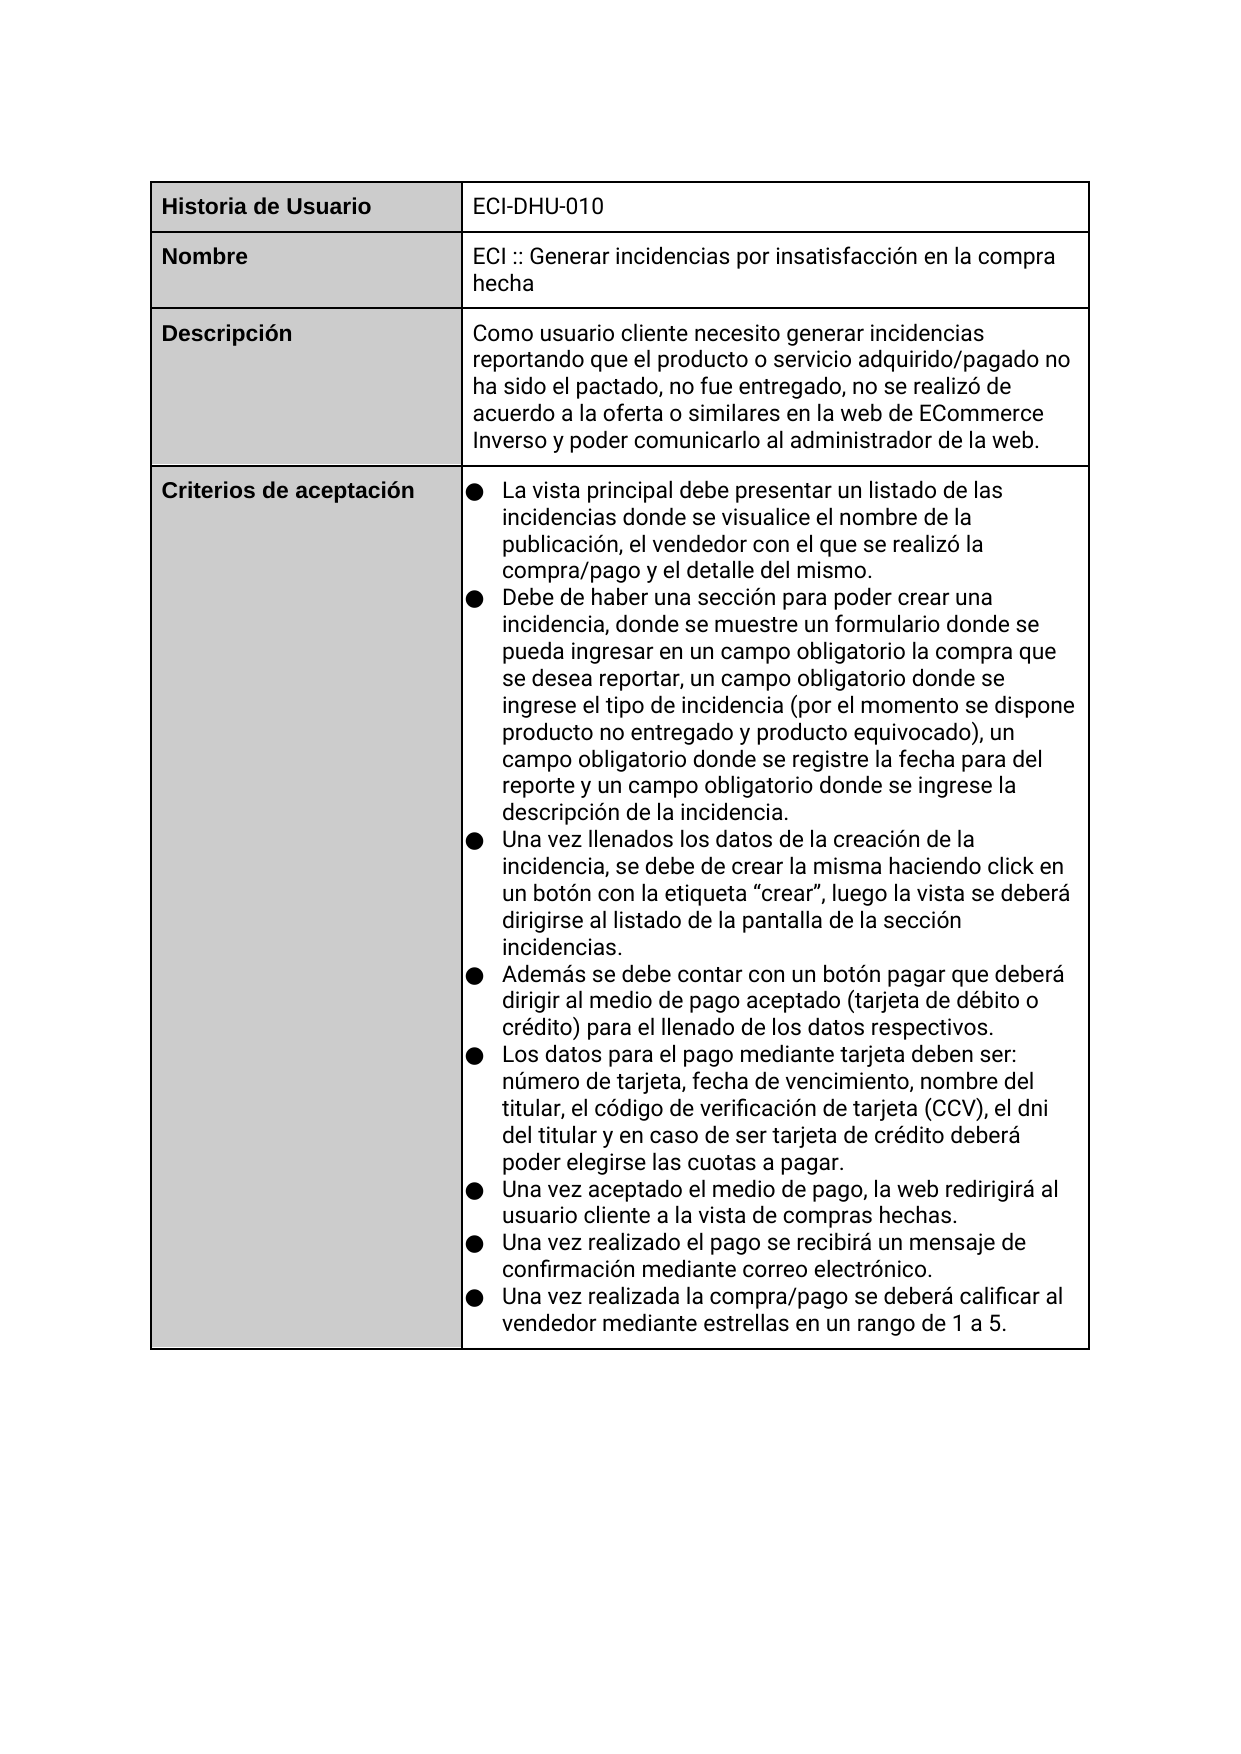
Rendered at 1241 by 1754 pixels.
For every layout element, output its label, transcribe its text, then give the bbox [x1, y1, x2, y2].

table_cell Criterios de aceptación [152, 467, 461, 1347]
table_cell Como usuario cliente necesito generar incidencias reportando que el producto o servicio adquirido/pagado no ha sido el pactado, no fue entregado, no se realizó de acuerdo a la oferta o similares en la web de ECommerce Inverso y poder comunicarlo al administrador de la web. [463, 309, 1088, 464]
table_cell Nombre [152, 233, 461, 307]
table_cell Descripción [152, 309, 461, 464]
table_header ECI-DHU-010 [463, 183, 1088, 231]
table_cell ECI :: Generar incidencias por insatisfacción en la compra hecha [463, 233, 1088, 307]
table_header Historia de Usuario [152, 183, 461, 231]
table_cell La vista principal debe presentar un listado de las incidencias donde se visualice el nombre de la publicación, el vendedor con el que se realizó la compra/pago y el detalle del mismo. Debe de haber una sección para poder crear una incidencia, donde se muestre un formulario donde se pueda ingresar en un campo obligatorio la compra que se desea reportar, un campo obligatorio donde se ingrese el tipo de incidencia (por el momento se dispone producto no entregado y producto equivocado), un campo obligatorio donde se registre la fecha para del reporte y un campo obligatorio donde se ingrese la descripción de la incidencia. Una vez llenados los datos de la creación de la incidencia, se debe de crear la misma haciendo click en un botón con la etiqueta “crear”, luego la vista se deberá dirigirse al listado de la pantalla de la sección incidencias. Además se debe contar con un botón pagar que deberá dirigir al medio de pago aceptado (tarjeta de débito o crédito) para el llenado de los datos respectivos. Los datos para el pago mediante tarjeta deben ser: número de tarjeta, fecha de vencimiento, nombre del titular, el código de verificación de tarjeta (CCV), el dni del titular y en caso de ser tarjeta de crédito deberá poder elegirse las cuotas a pagar. Una vez aceptado el medio de pago, la web redirigirá al usuario cliente a la vista de compras hechas. Una vez realizado el pago se recibirá un mensaje de confirmación mediante correo electrónico. Una vez realizada la compra/pago se deberá calificar al vendedor mediante estrellas en un rango de 1 a 5. [463, 467, 1088, 1347]
